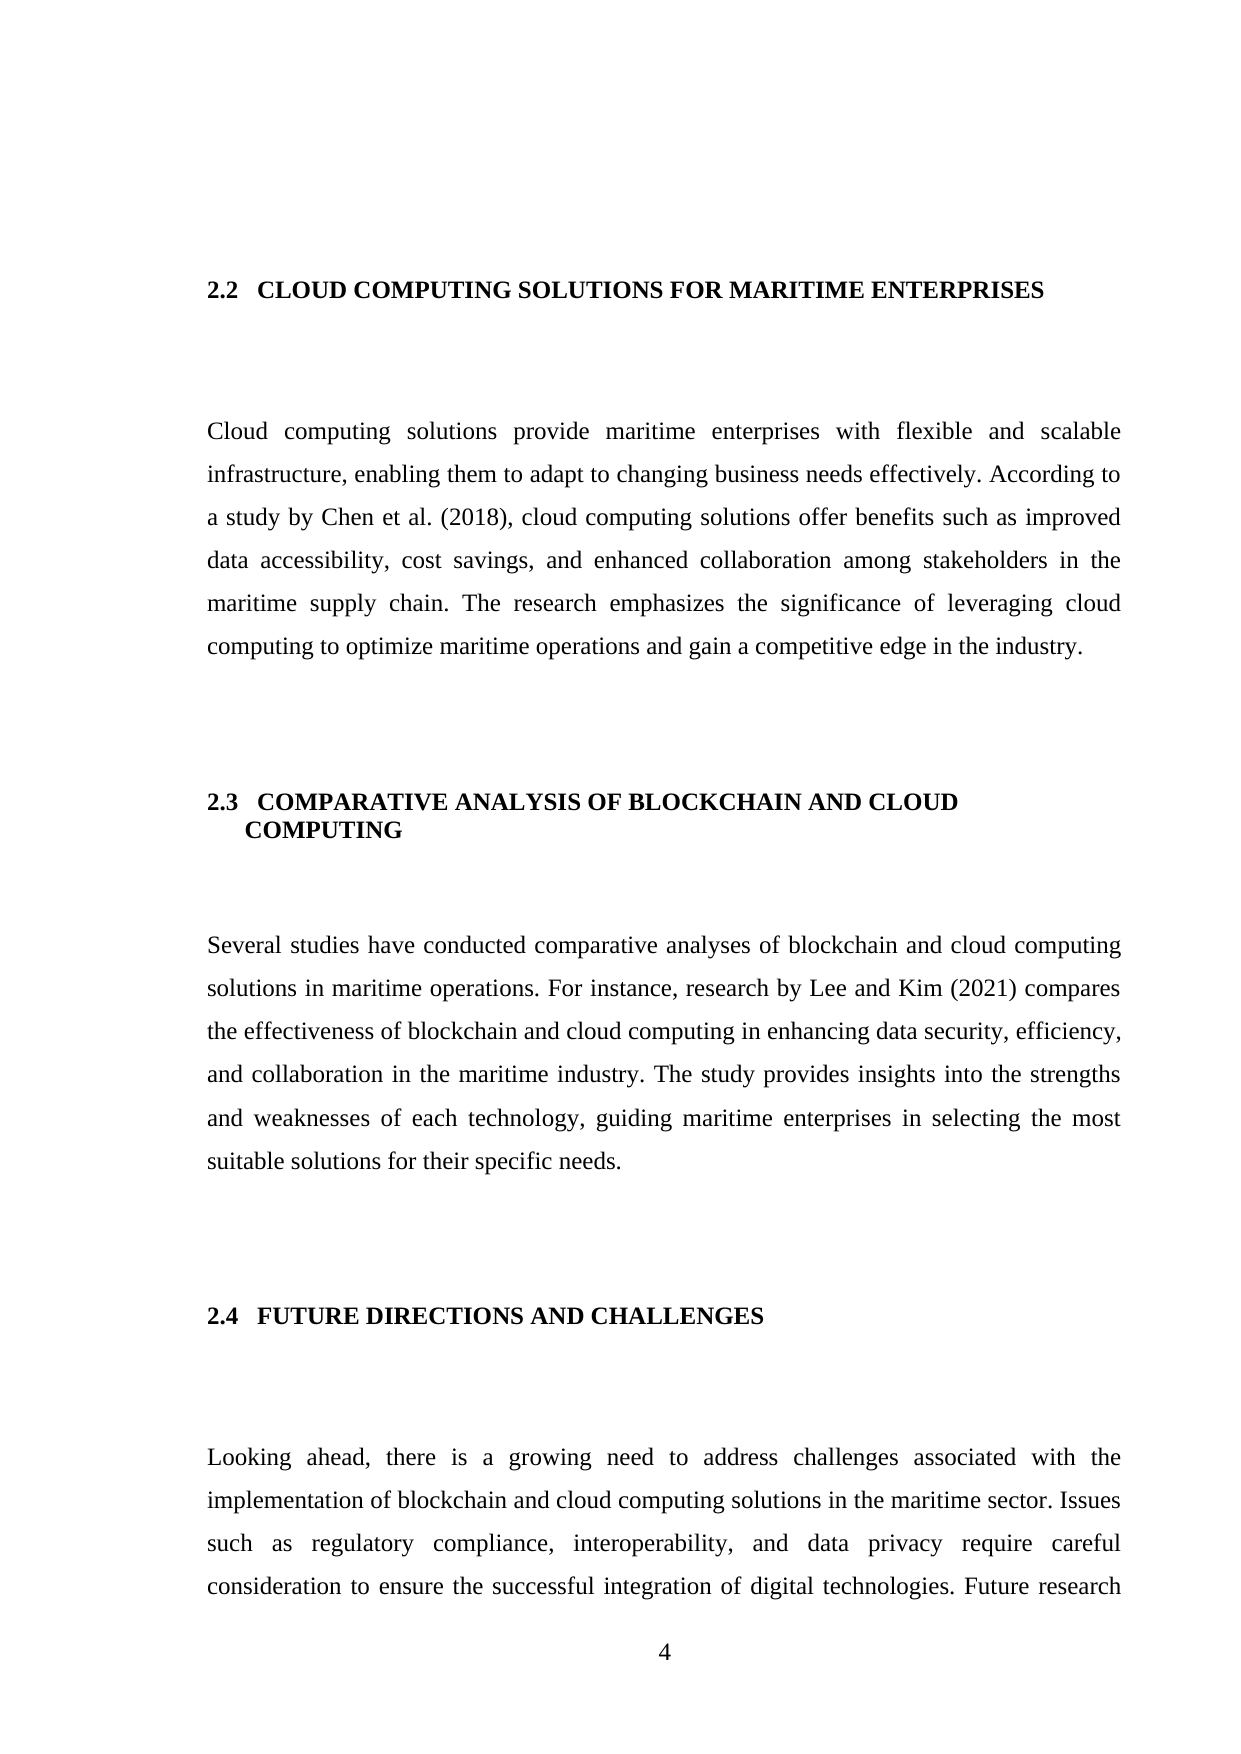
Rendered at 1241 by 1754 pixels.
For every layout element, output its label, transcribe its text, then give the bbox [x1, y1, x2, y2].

text Several studies have conducted comparative analyses of blockchain and cloud computing solutions in maritime operations. For instance, research by Lee and Kim (2021) compares the effectiveness of blockchain and cloud computing in enhancing data security, efficiency, and collaboration in the maritime industry. The study provides insights into the strengths and weaknesses of each technology, guiding maritime enterprises in selecting the most suitable solutions for their specific needs. [207, 930, 1122, 1174]
text Cloud computing solutions provide maritime enterprises with flexible and scalable infrastructure, enabling them to adapt to changing business needs effectively. According to a study by Chen et al. (2018), cloud computing solutions offer benefits such as improved data accessibility, cost savings, and enhanced collaboration among stakeholders in the maritime supply chain. The research emphasizes the significance of leveraging cloud computing to optimize maritime operations and gain a competitive edge in the industry. [207, 416, 1122, 660]
subtitle COMPARATIVE ANALYSIS OF BLOCKCHAIN AND CLOUD COMPUTING [207, 787, 1063, 844]
subtitle FUTURE DIRECTIONS AND CHALLENGES [207, 1301, 1063, 1330]
subtitle CLOUD COMPUTING SOLUTIONS FOR MARITIME ENTERPRISES [207, 275, 1063, 304]
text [207, 1442, 1122, 1600]
